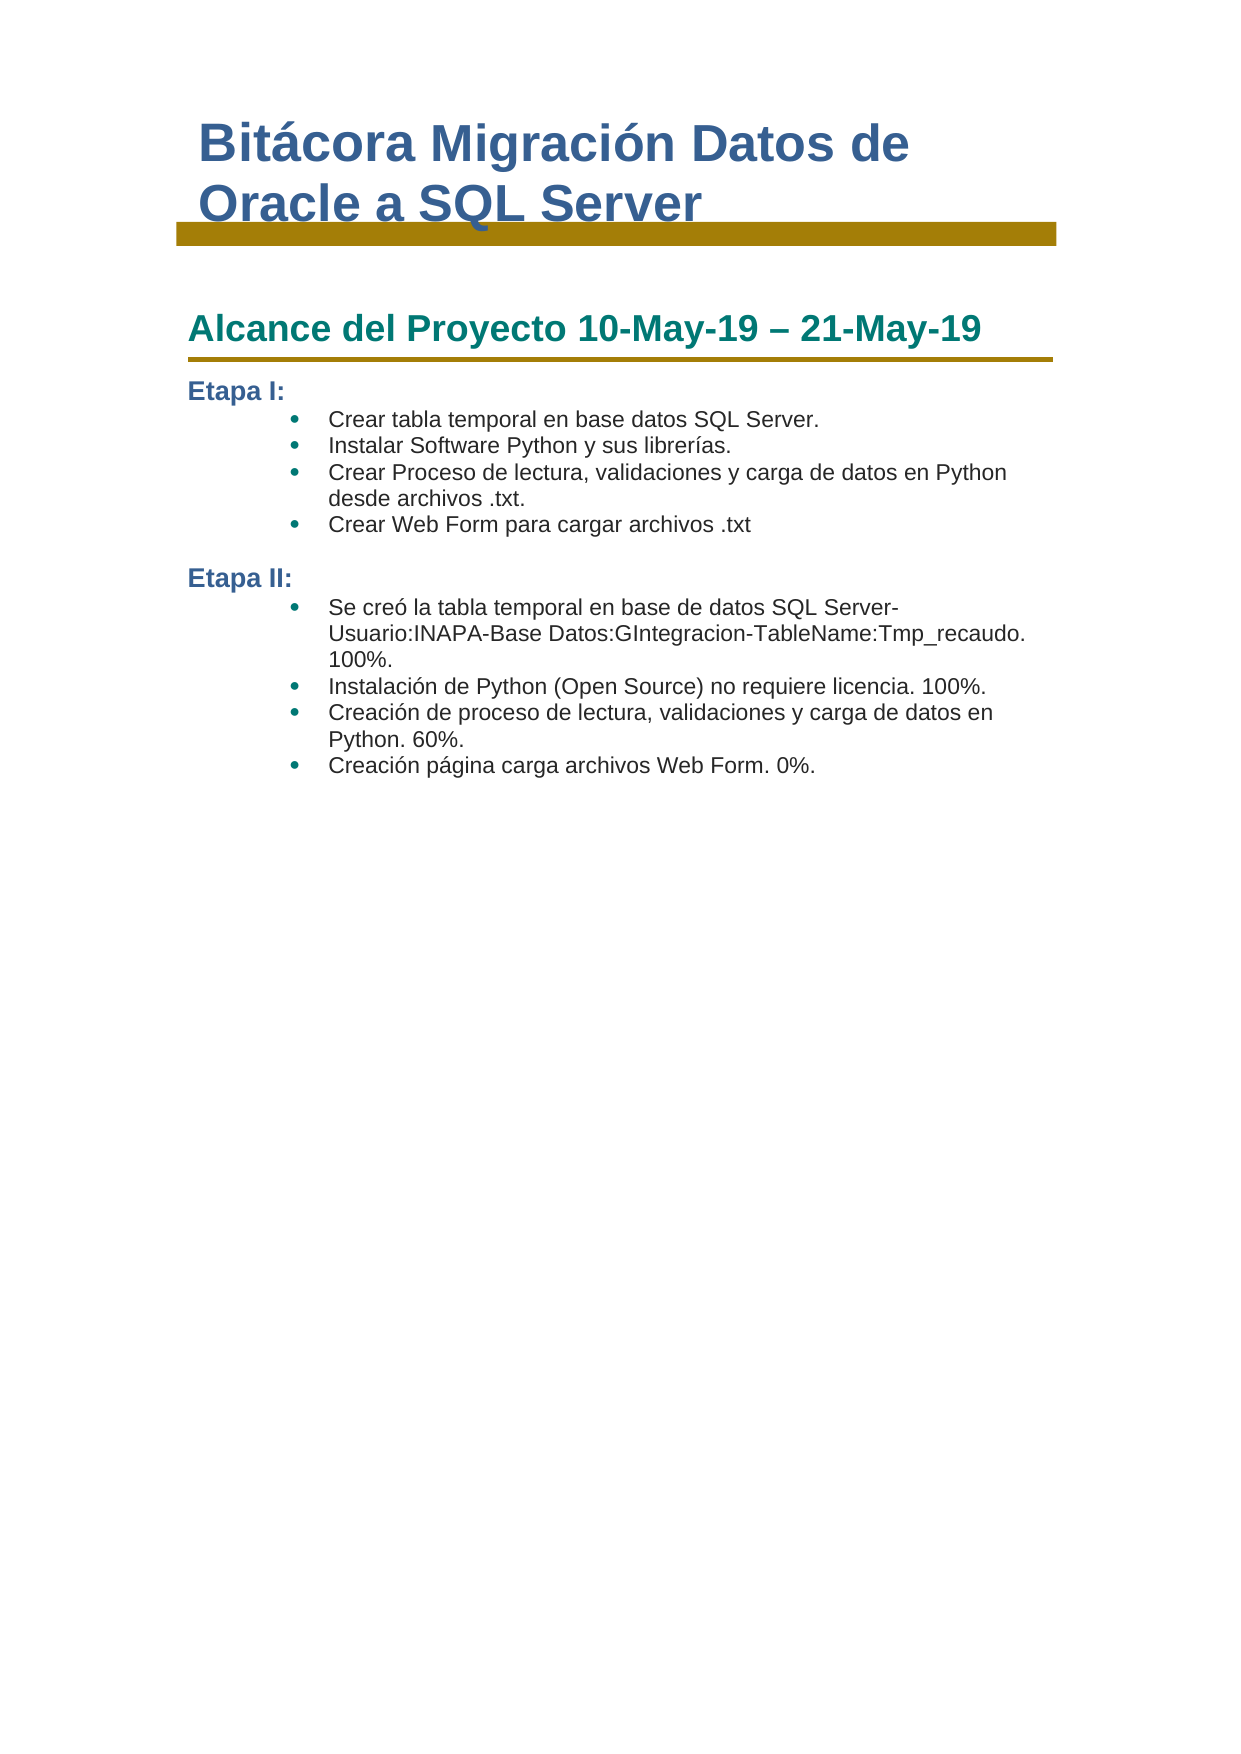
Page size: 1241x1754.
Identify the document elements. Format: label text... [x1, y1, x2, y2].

table_header Bitácora Migración Datos de Oracle a SQL Server [188, 86, 1054, 233]
subtitle Etapa II: [187, 562, 1053, 594]
list Instalación de Python (Open Source) no requiere licencia. 100%. [291, 673, 1053, 699]
list Crear tabla temporal en base datos SQL Server. [291, 406, 1053, 432]
subtitle Alcance del Proyecto 10-May-19 – 21-May-19 [187, 306, 1053, 362]
list Instalar Software Python y sus librerías. [291, 432, 1053, 458]
subtitle Etapa I: [187, 374, 1053, 406]
list Creación página carga archivos Web Form. 0%. [291, 752, 1053, 778]
list Se creó la tabla temporal en base de datos SQL Server-Usuario:INAPA-Base Datos:GIntegracion-TableName:Tmp_recaudo. 100%. [291, 594, 1053, 673]
list Crear Proceso de lectura, validaciones y carga de datos en Python desde archivos .txt. [291, 458, 1053, 511]
list Creación de proceso de lectura, validaciones y carga de datos en Python. 60%. [291, 699, 1053, 752]
list Crear Web Form para cargar archivos .txt [291, 511, 1053, 537]
